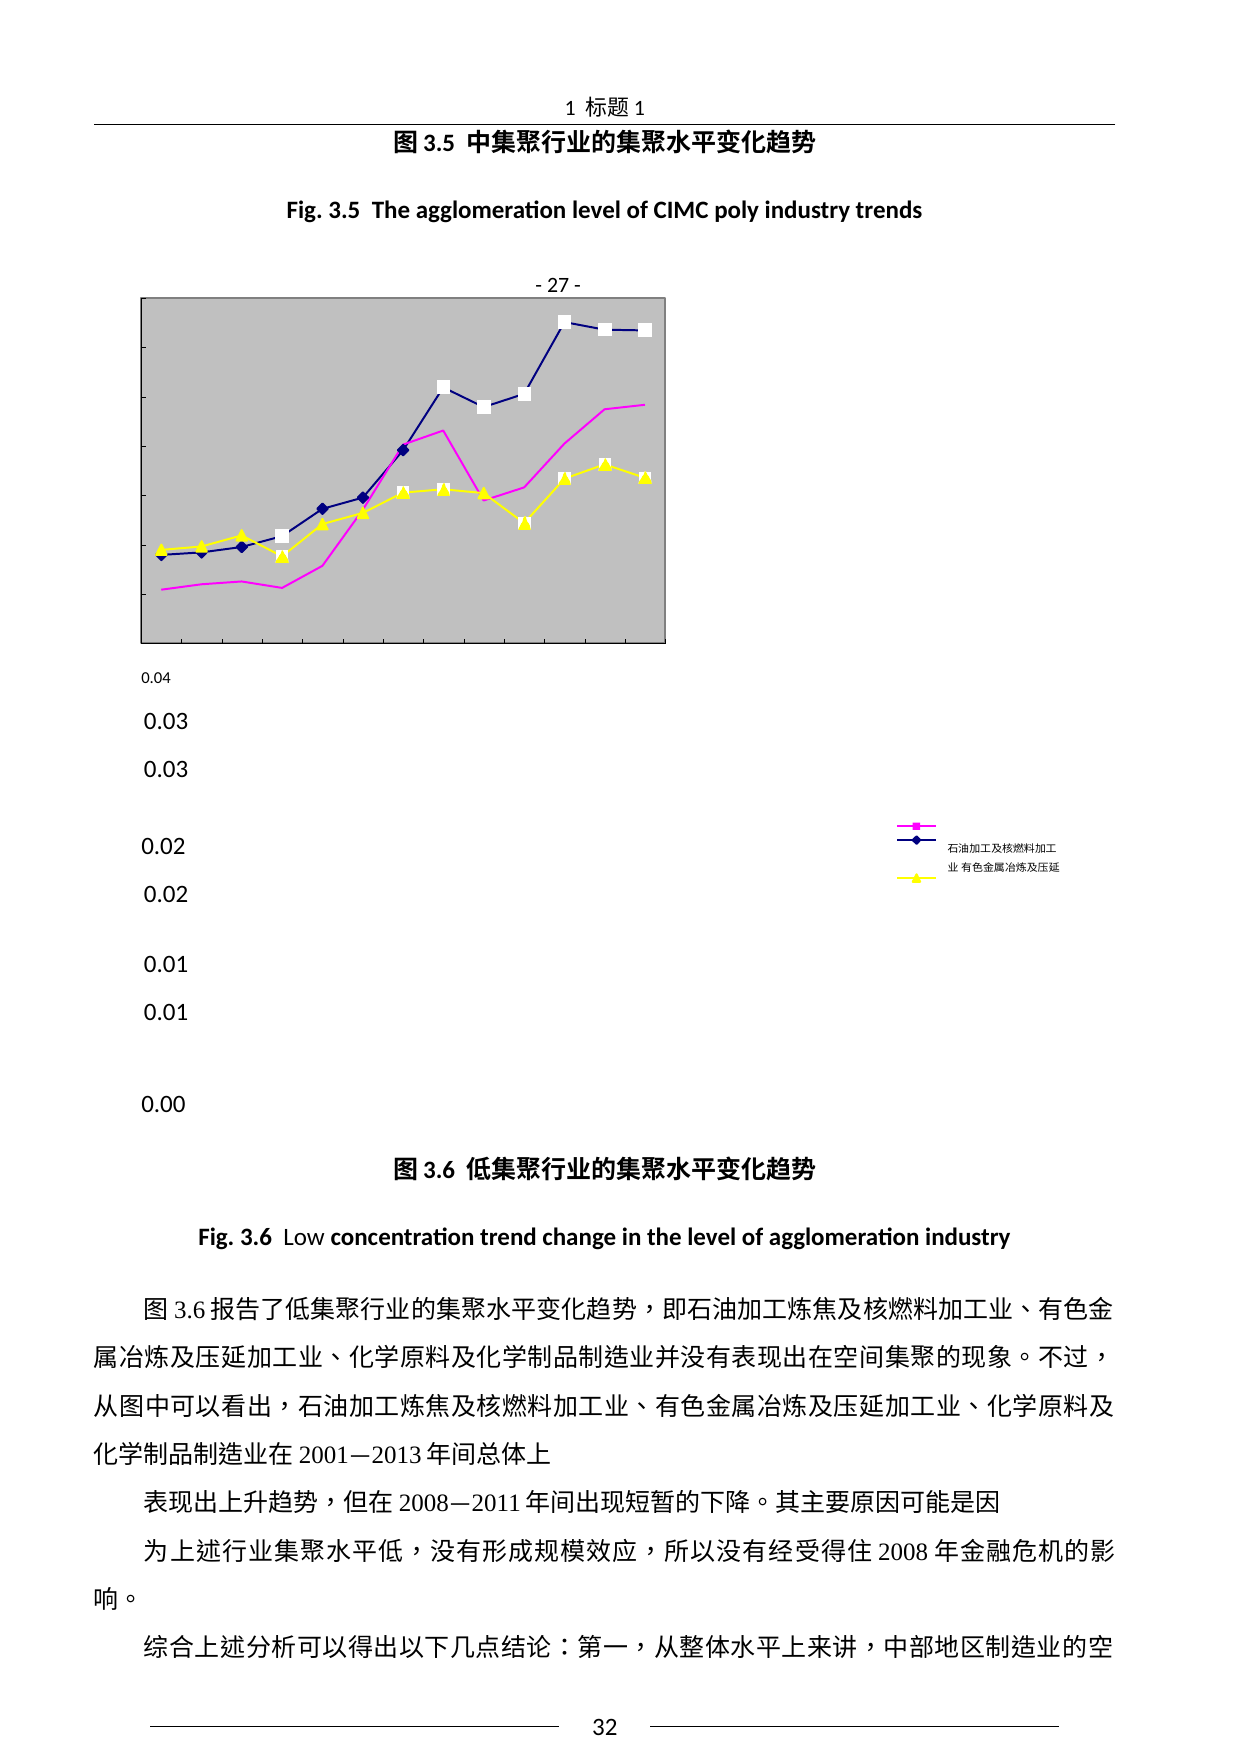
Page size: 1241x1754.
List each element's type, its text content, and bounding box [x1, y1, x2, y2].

text 0.00 [94, 1075, 1115, 1119]
picture [437, 380, 450, 394]
text 图3.5 中集聚行业的集聚水平变化趋势 [94, 125, 1115, 159]
text 为上述行业集聚水平低，没有形成规模效应，所以没有经受得住2008年金融危机的影响。 [94, 1518, 1115, 1615]
text 0.03 [94, 687, 1115, 736]
picture [437, 483, 450, 496]
picture [598, 458, 612, 471]
text 0.01 [94, 979, 1115, 1027]
text 0.03 [94, 736, 1115, 784]
picture [275, 529, 289, 543]
text 0.01 [94, 930, 1115, 979]
text 图3.6报告了低集聚行业的集聚水平变化趋势，即石油加工炼焦及核燃料加工业、有色金属冶炼及压延加工业、化学原料及化学制品制造业并没有表现出在空间集聚的现象。不过，从图中可以看出，石油加工炼焦及核燃料加工业、有色金属冶炼及压延加工业、化学原料及化学制品制造业在2001—2013年间总体上 [94, 1276, 1115, 1470]
picture [558, 472, 571, 485]
picture [477, 400, 491, 414]
picture [638, 323, 652, 337]
picture [638, 471, 652, 484]
text 表现出上升趋势，但在2008—2011年间出现短暂的下降。其主要原因可能是因 [94, 1470, 1115, 1518]
picture [518, 516, 531, 530]
text - 27 - [148, 249, 968, 298]
text 0.04 [94, 644, 1115, 687]
text 0.02 [94, 861, 1115, 909]
picture [396, 486, 410, 499]
picture [558, 315, 571, 329]
picture [518, 387, 531, 401]
text Fig. 3.6 Low concentration trend change in the level of agglomeration industry [94, 1219, 1115, 1251]
text 0.02 [94, 784, 1115, 861]
text Fig. 3.5 The agglomeration level of CIMC poly industry trends [94, 192, 1115, 224]
picture [598, 323, 612, 336]
picture [275, 550, 289, 563]
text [94, 1615, 1115, 1663]
text 图3.6 低集聚行业的集聚水平变化趋势 [94, 1152, 1115, 1186]
